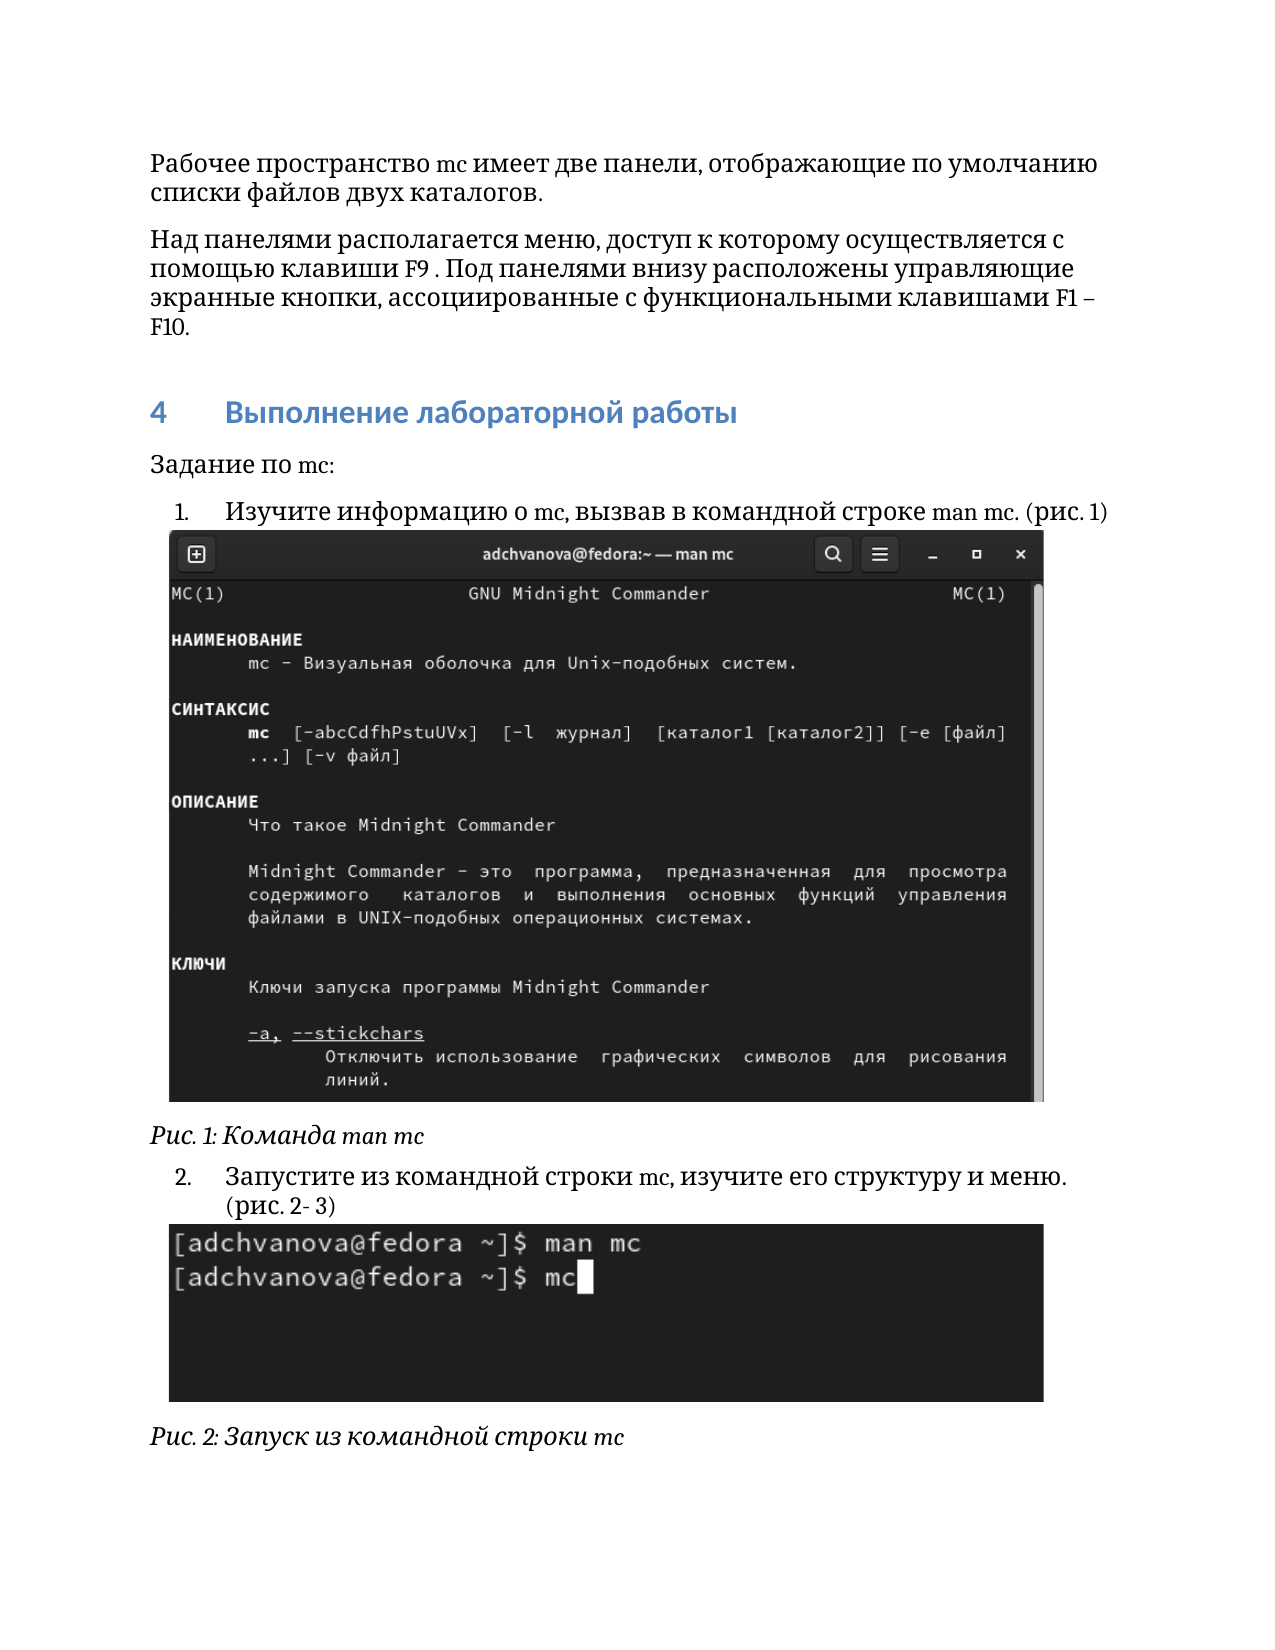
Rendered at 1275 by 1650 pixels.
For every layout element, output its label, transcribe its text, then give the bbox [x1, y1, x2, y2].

text Рис. 1: Команда man mc [150, 1122, 1125, 1151]
list Запустите из командной строки mc, изучите его структуру и меню. (рис. 2- 3) [175, 1163, 1125, 1221]
picture [168, 530, 1044, 1102]
text Над панелями располагается меню, доступ к которому осуществляется с помощью клавиши F9 . Под панелями внизу расположены управляющие экранные кнопки, ассоциированные с функциональными клавишами F1 – F10. [150, 226, 1125, 341]
subtitle 4 Выполнение лабораторной работы [150, 391, 1125, 432]
list Изучите информацию о mc, вызвав в командной строке man mc. (рис. 1) [175, 498, 1125, 527]
text Рис. 2: Запуск из командной строки mc [150, 1422, 1125, 1451]
text Задание по mc: [150, 451, 1125, 479]
text Рабочее пространство mc имеет две панели, отображающие по умолчанию списки файлов двух каталогов. [150, 150, 1125, 207]
picture [168, 1224, 1044, 1402]
